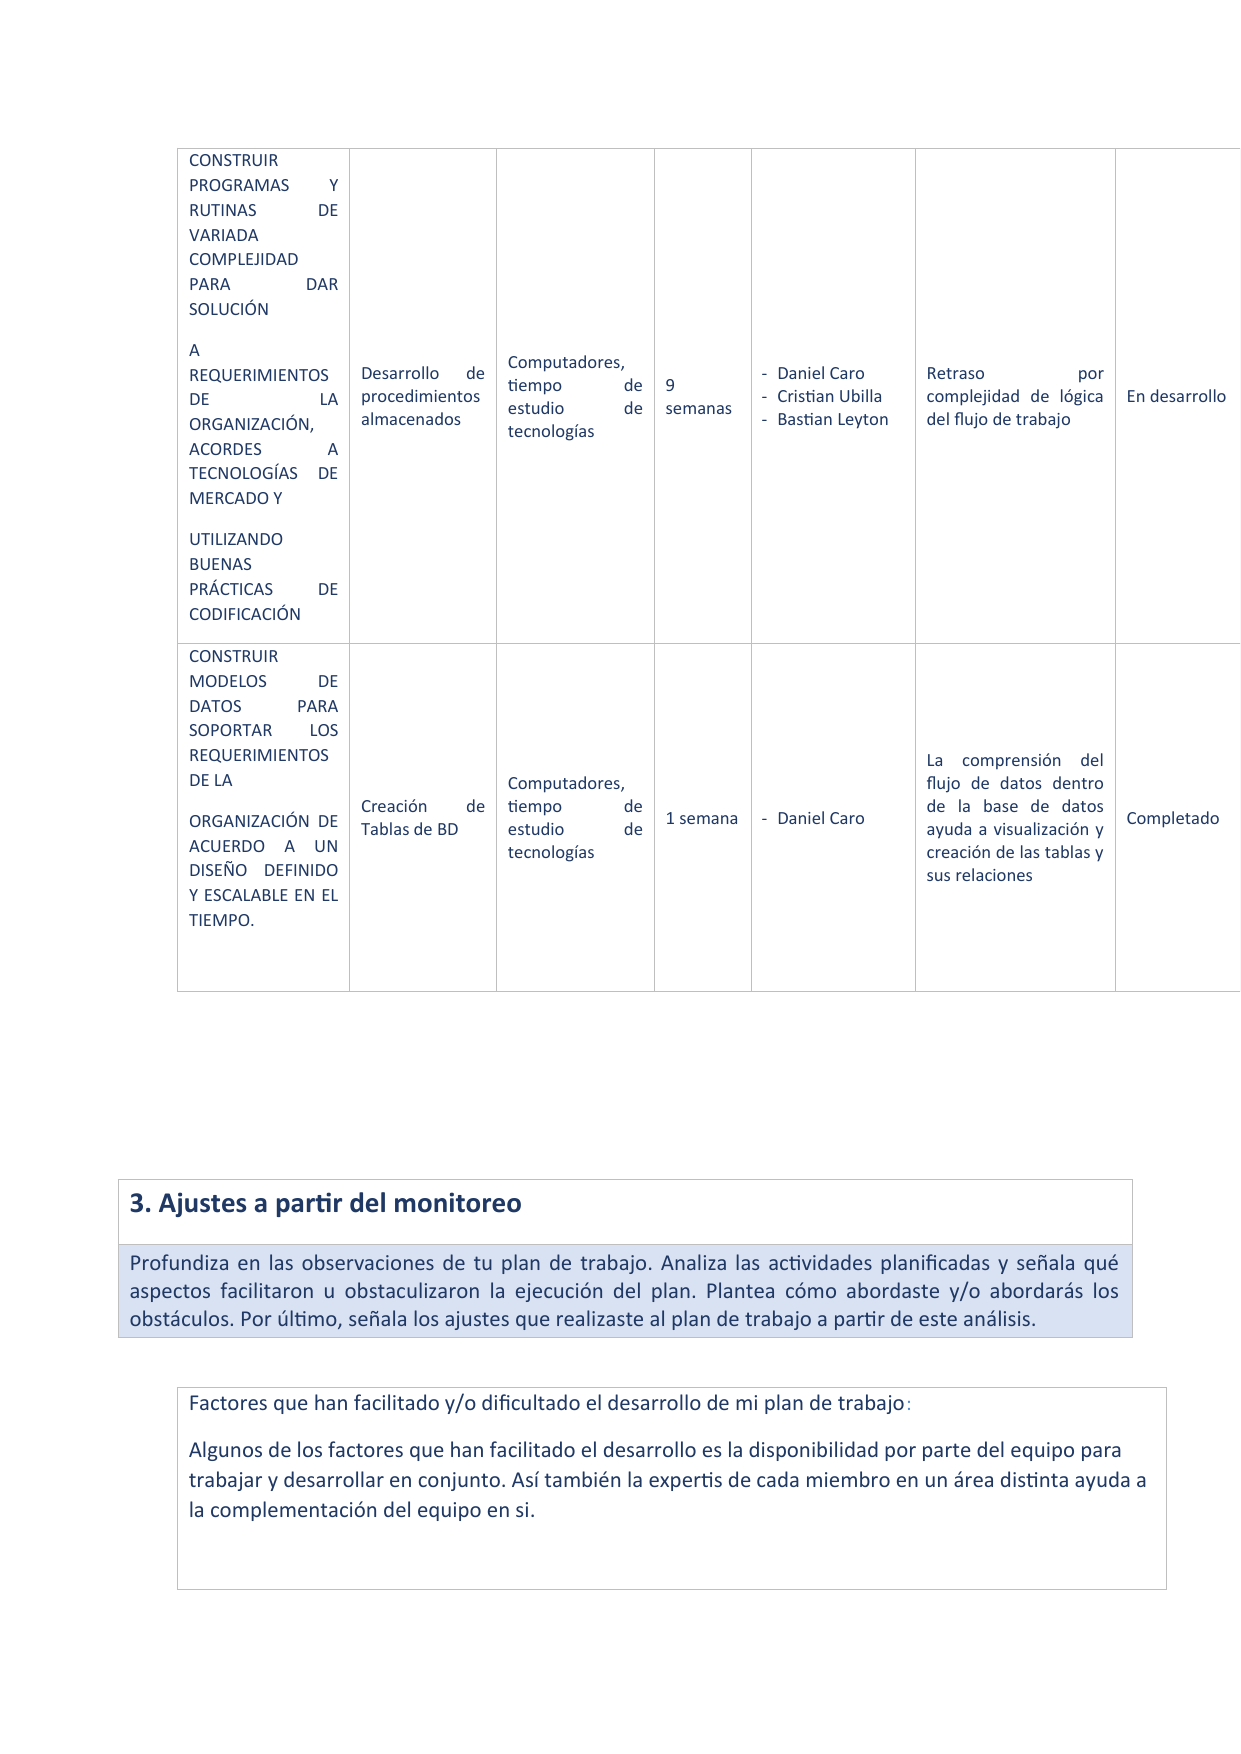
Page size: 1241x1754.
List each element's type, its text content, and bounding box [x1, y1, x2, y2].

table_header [178, 1388, 1166, 1589]
table_header 3. Ajustes a partir del monitoreo [119, 1180, 1132, 1243]
table_cell Profundiza en las observaciones de tu plan de trabajo. Analiza las actividades planificadas y señala qué aspectos facilitaron u obstaculizaron la ejecución del plan. Plantea cómo abordaste y/o abordarás los obstáculos. Por último, señala los ajustes que realizaste al plan de trabajo a partir de este análisis. [119, 1245, 1132, 1337]
